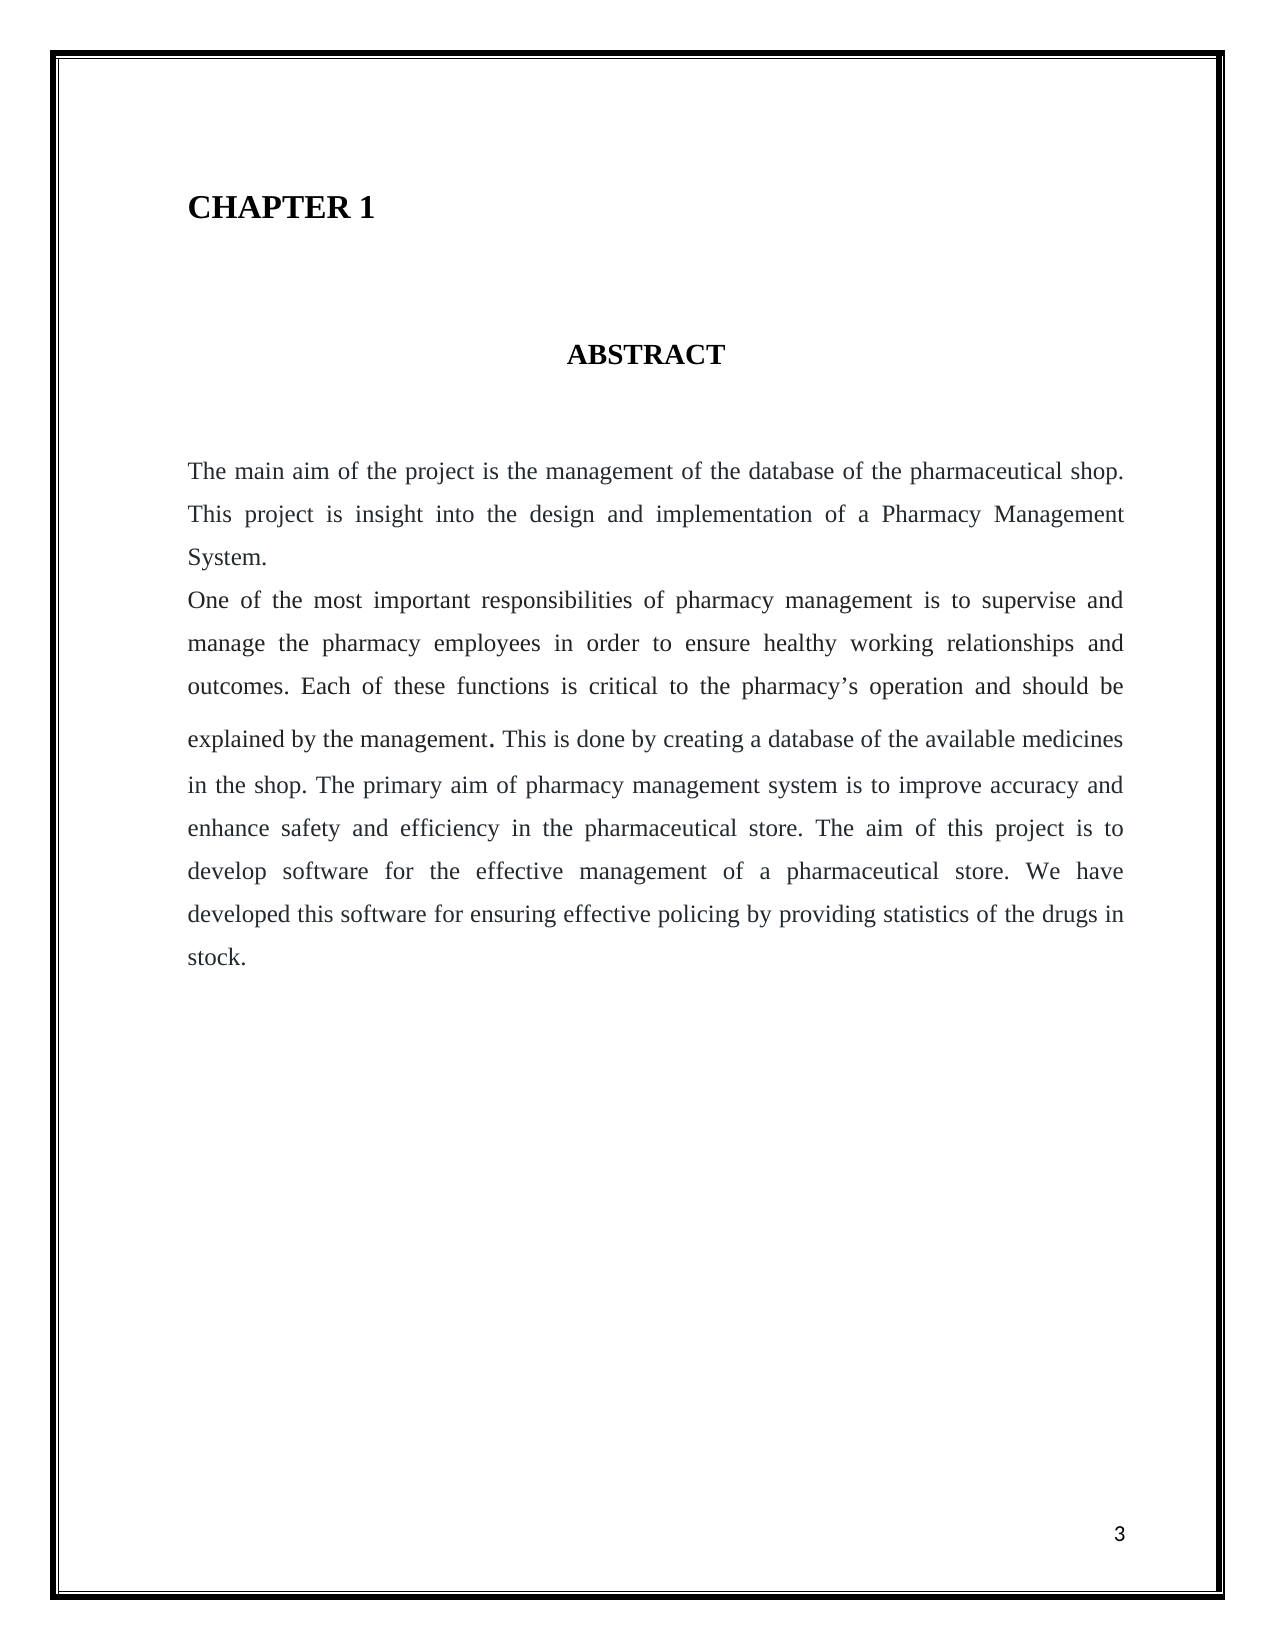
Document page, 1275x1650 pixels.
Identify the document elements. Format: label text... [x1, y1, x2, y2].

text One of the most important responsibilities of pharmacy management is to supervise and manage the pharmacy employees in order to ensure healthy working relationships and outcomes. Each of these functions is critical to the pharmacy’s operation and should be explained by the management. This is done by creating a database of the available medicines in the shop. The primary aim of pharmacy management system is to improve accuracy and enhance safety and efficiency in the pharmaceutical store. The aim of this project is to develop software for the effective management of a pharmaceutical store. We have developed this software for ensuring effective policing by providing statistics of the drugs in stock. [187, 585, 1125, 971]
text The main aim of the project is the management of the database of the pharmaceutical shop. This project is insight into the design and implementation of a Pharmacy Management System. [187, 509, 1125, 571]
text CHAPTER 1 [187, 188, 1125, 226]
text ABSTRACT [187, 337, 1125, 371]
text The main aim of the project is the management of the database of the pharmaceutical shop. This project is insight into the design and implementation of a Pharmacy Management System. [187, 466, 1125, 506]
